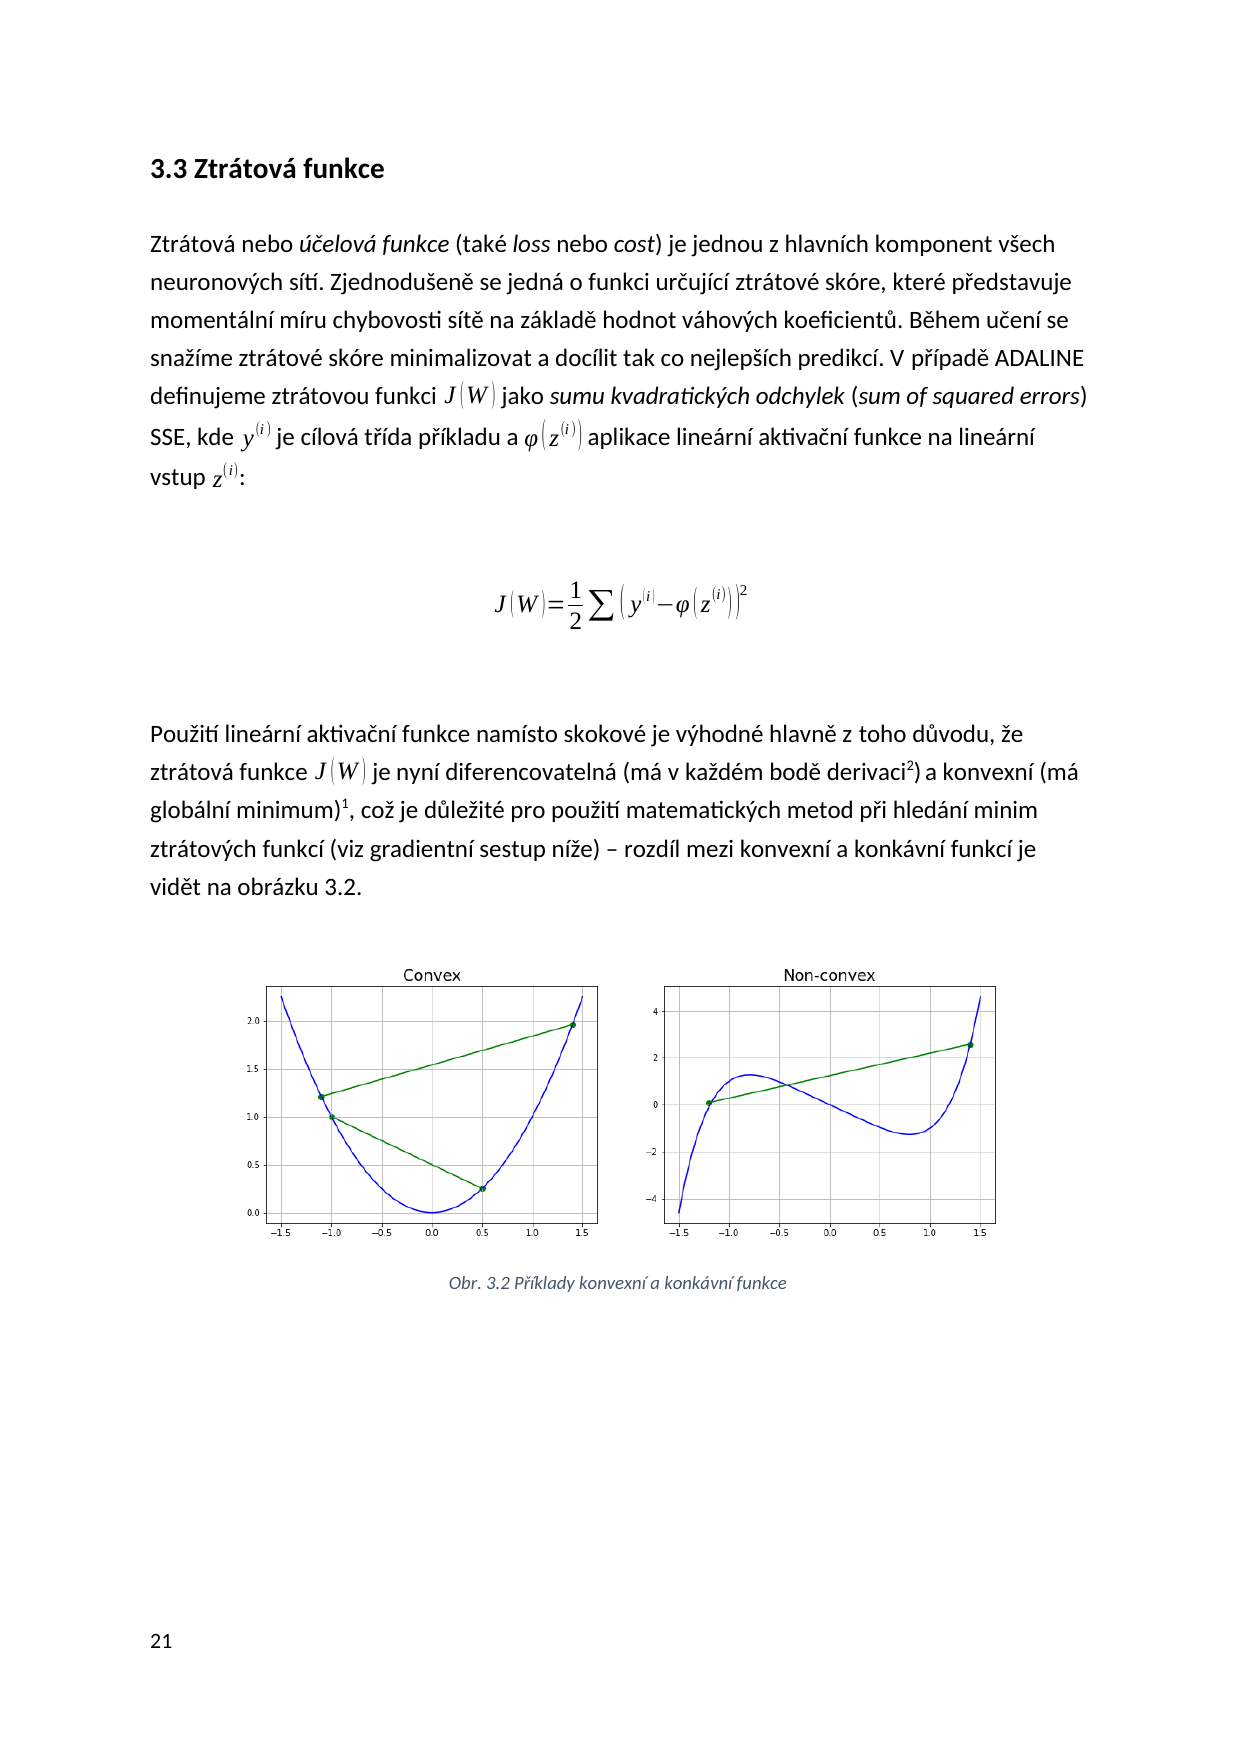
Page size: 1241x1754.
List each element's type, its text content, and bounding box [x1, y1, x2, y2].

text Použití lineární aktivační funkce namísto skokové je výhodné hlavně z toho důvodu, že ztrátová funkce je nyní diferencovatelná (má v každém bodě derivaci2) a konvexní (má globální minimum)1, což je důležité pro použití matematických metod při hledání minim ztrátových funkcí (viz gradientní sestup níže) – rozdíl mezi konvexní a konkávní funkcí je vidět na obrázku 3.2. [150, 718, 1090, 901]
picture [148, 948, 1089, 1262]
text Ztrátová nebo účelová funkce (také loss nebo cost) je jednou z hlavních komponent všech neuronových sítí. Zjednodušeně se jedná o funkci určující ztrátové skóre, které představuje momentální míru chybovosti sítě na základě hodnot váhových koeficientů. Během učení se snažíme ztrátové skóre minimalizovat a docílit tak co nejlepších predikcí. V případě ADALINE definujeme ztrátovou funkci jako sumu kvadratických odchylek (sum of squared errors) SSE, kde je cílová třída příkladu a aplikace lineární aktivační funkce na lineární vstup : [150, 228, 1090, 493]
text 3.3 Ztrátová funkce [150, 150, 1090, 186]
